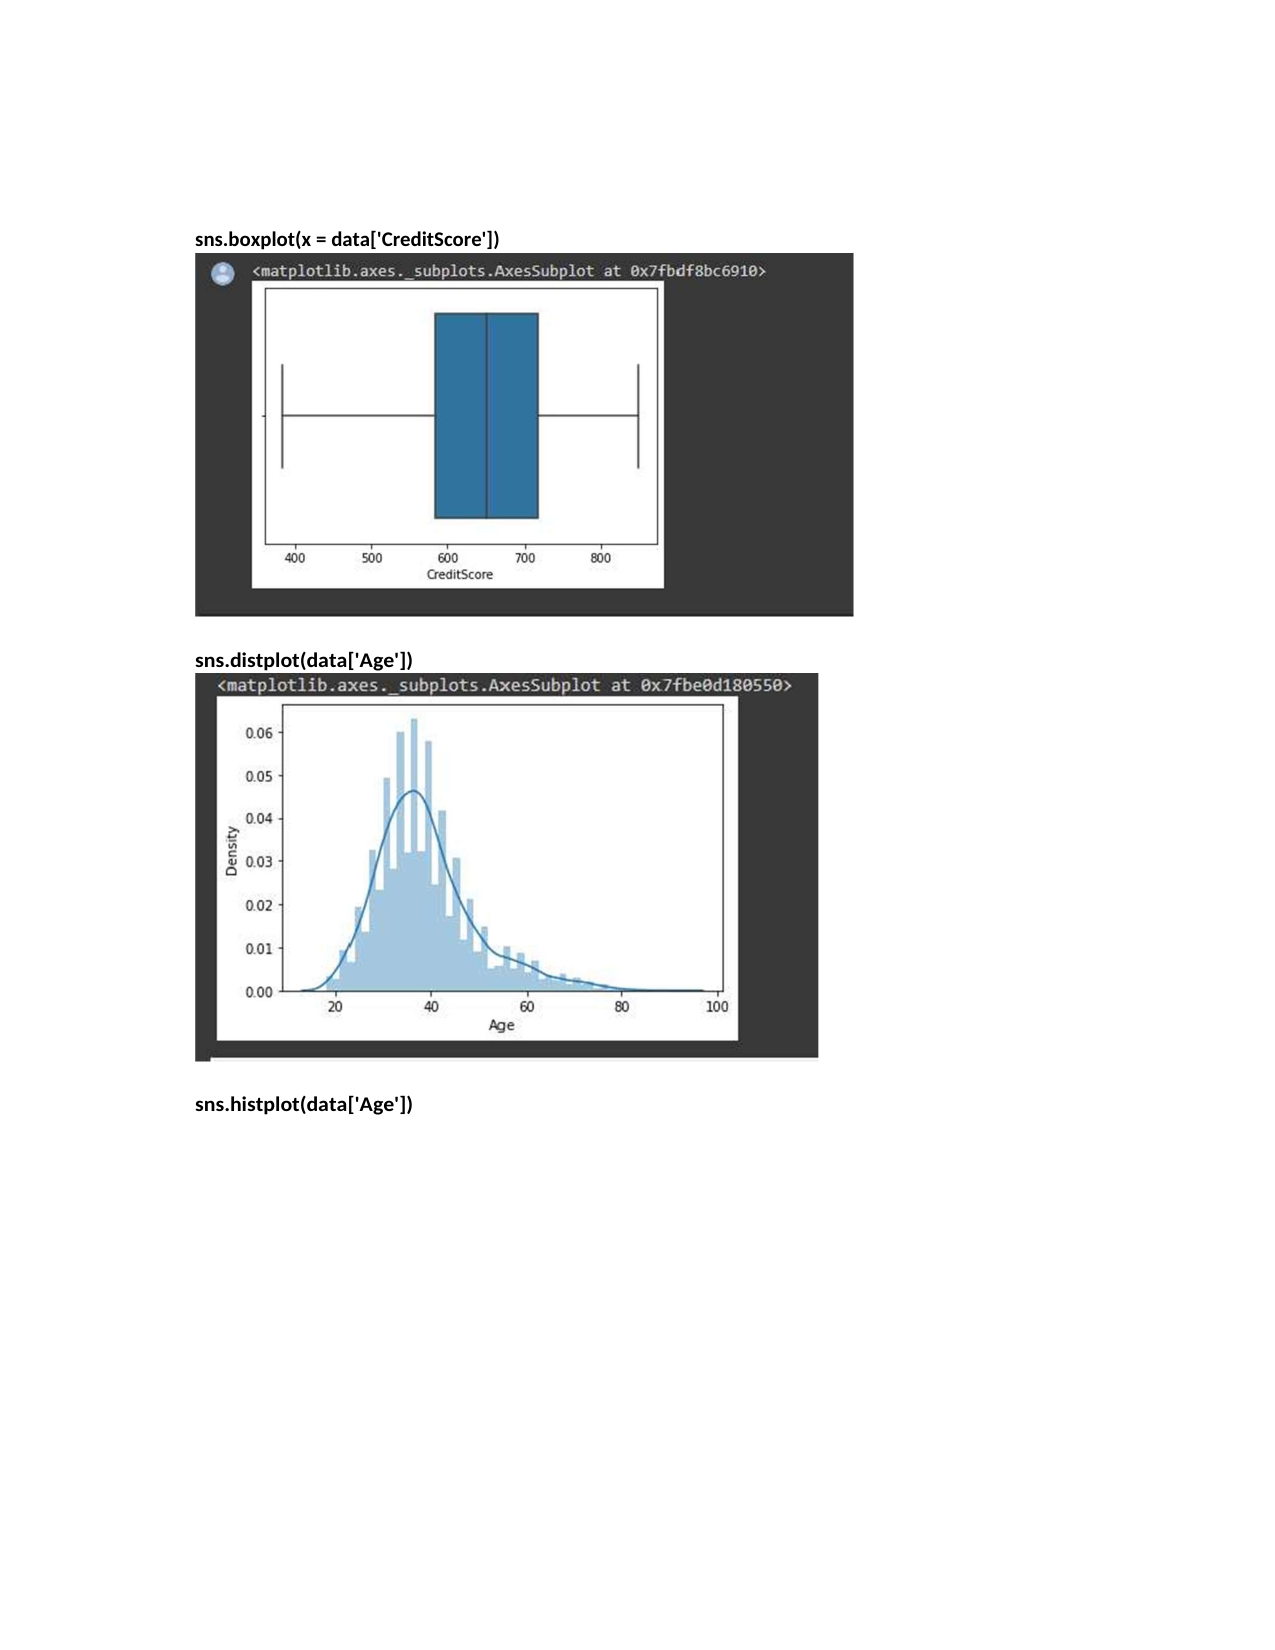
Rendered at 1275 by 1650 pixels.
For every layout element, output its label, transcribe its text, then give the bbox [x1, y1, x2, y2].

text sns.distplot(data['Age']) [195, 647, 1173, 673]
text sns.boxplot(x = data['CreditScore']) [195, 227, 1173, 252]
text sns.histplot(data['Age']) [195, 1091, 1173, 1116]
picture [194, 672, 819, 1062]
picture [194, 252, 854, 617]
